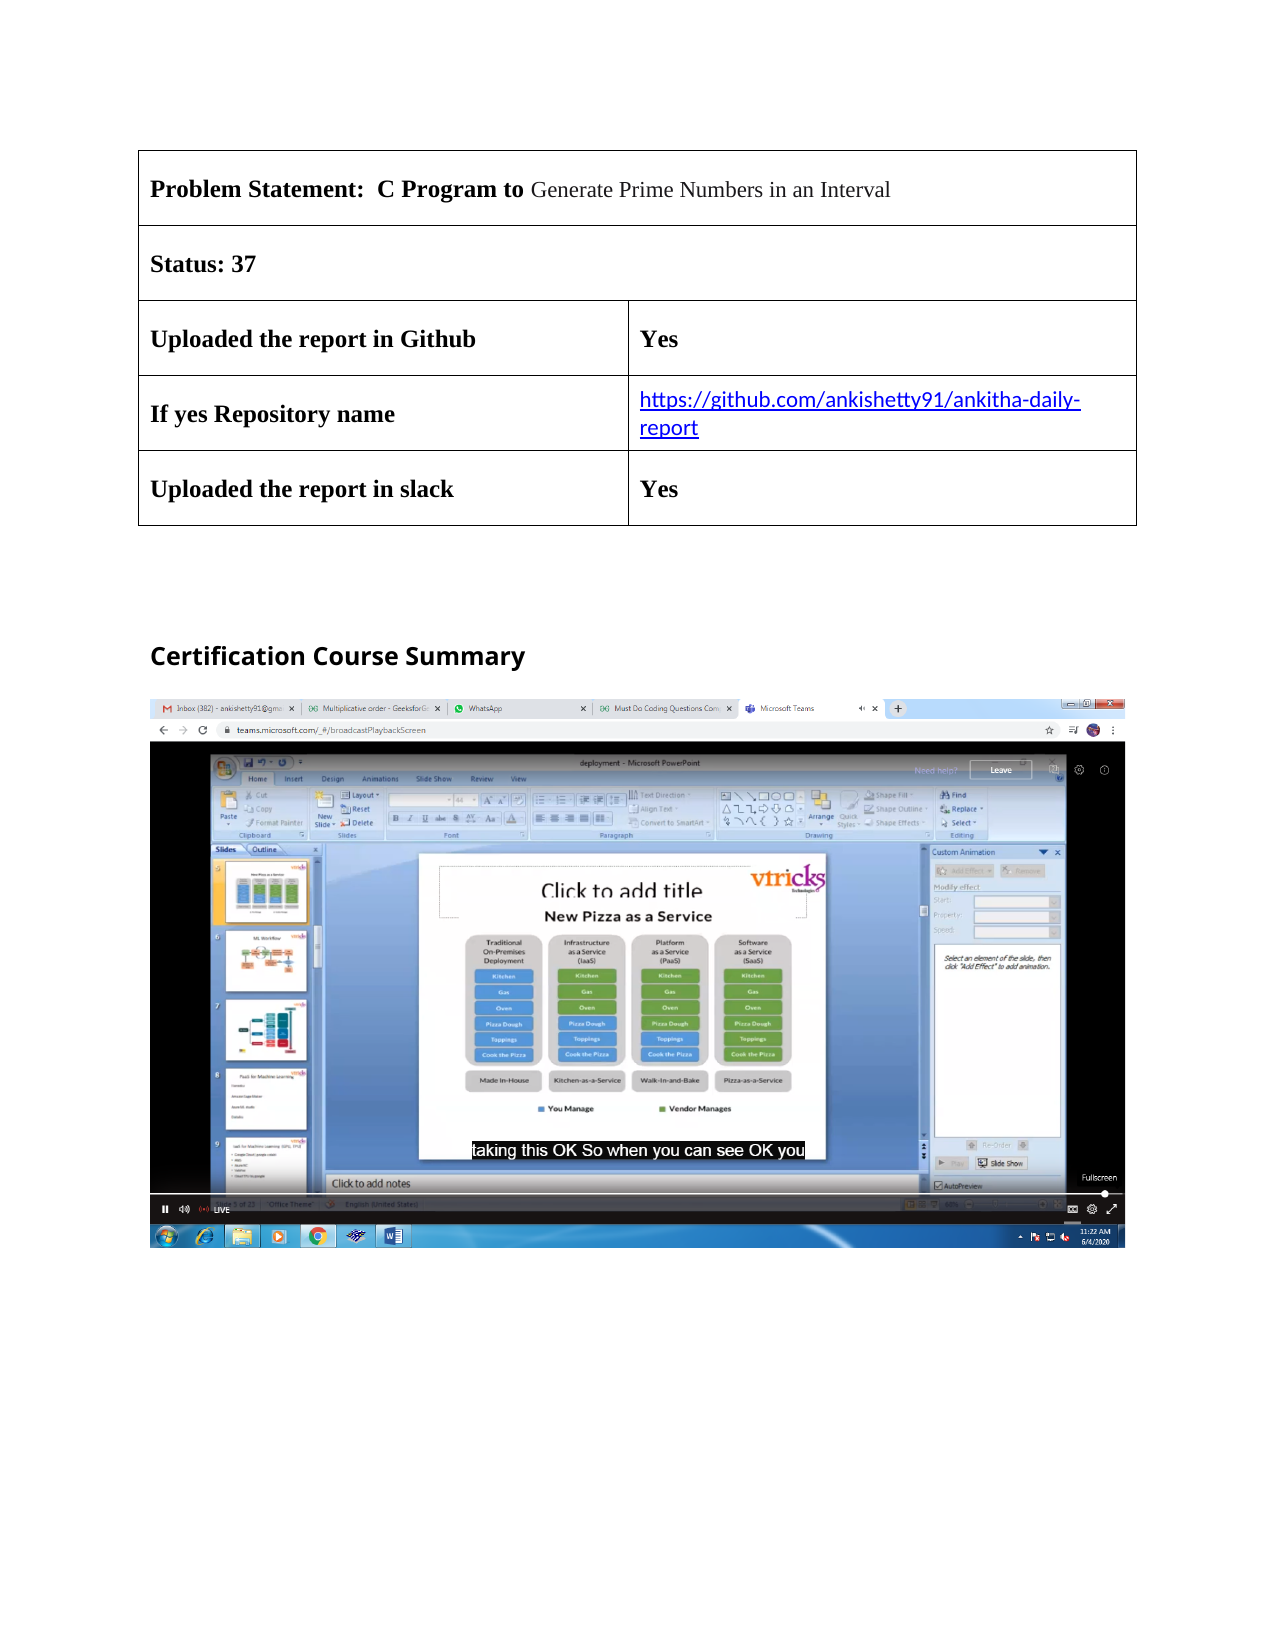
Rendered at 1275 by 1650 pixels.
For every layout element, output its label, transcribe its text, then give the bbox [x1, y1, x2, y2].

table_cell If yes Repository name [139, 376, 628, 450]
text Certification Course Summary [150, 639, 1125, 673]
table_cell Uploaded the report in slack [139, 451, 628, 525]
table_cell Uploaded the report in Github [139, 301, 628, 375]
table_cell Yes [629, 451, 1136, 525]
table_cell Status: 37 [139, 226, 1136, 300]
table_cell Problem Statement: C Program to Generate Prime Numbers in an Interval [139, 151, 1136, 225]
table_cell https://github.com/ankishetty91/ankitha-daily-report [629, 376, 1136, 450]
table_cell Yes [629, 301, 1136, 375]
picture [150, 699, 1125, 1248]
